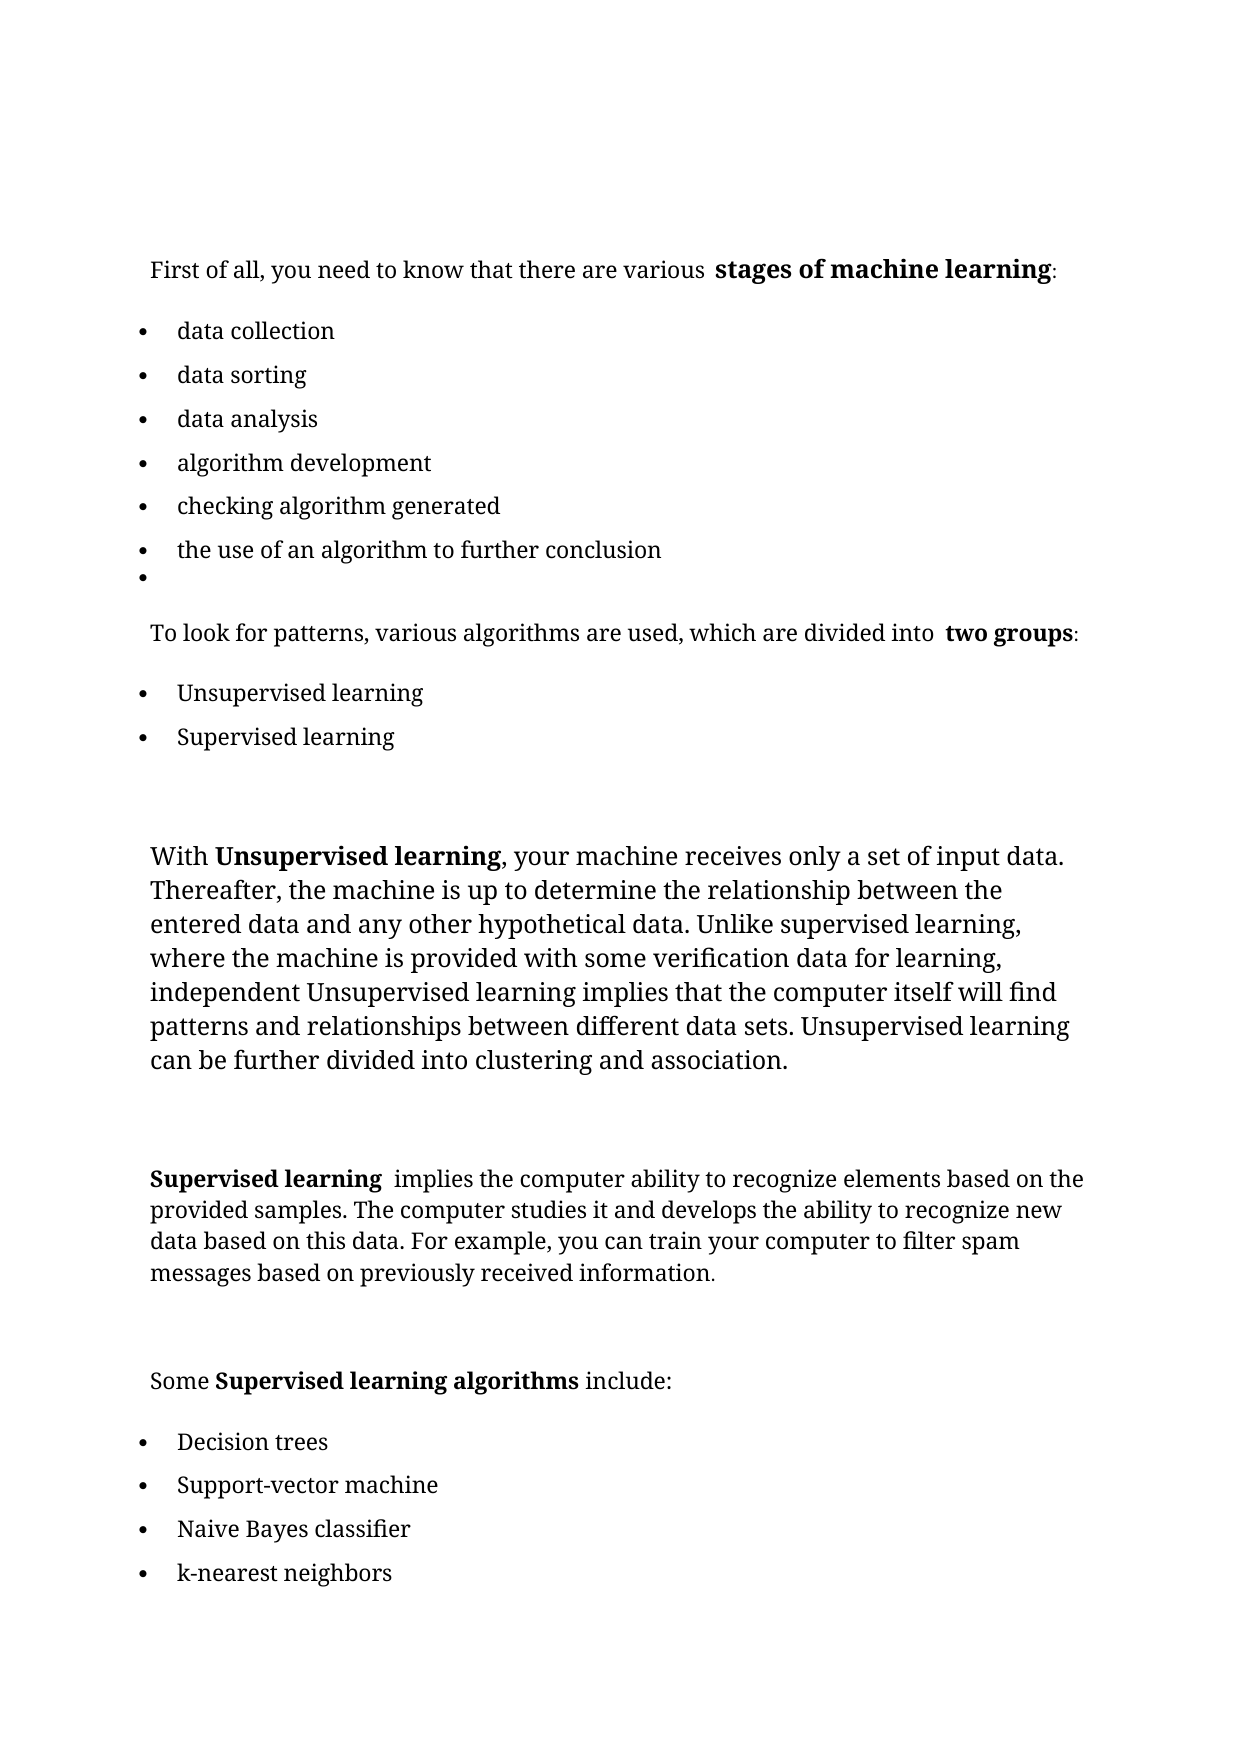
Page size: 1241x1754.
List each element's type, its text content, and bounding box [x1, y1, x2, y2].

list Naive Bayes classifier [139, 1513, 1090, 1544]
list data analysis [139, 403, 1090, 434]
list algorithm development [139, 446, 1090, 478]
text Some Supervised learning algorithms include: [150, 1365, 1090, 1396]
list k-nearest neighbors [139, 1557, 1090, 1588]
list checking algorithm generated [139, 490, 1090, 521]
list the use of an algorithm to further conclusion [139, 534, 1090, 565]
list Decision trees [139, 1426, 1090, 1457]
text To look for patterns, various algorithms are used, which are divided into two groups: [150, 617, 1090, 648]
list data sorting [139, 359, 1090, 390]
list Support-vector machine [139, 1469, 1090, 1501]
list Unsupervised learning [139, 677, 1090, 708]
list Supervised learning [139, 721, 1090, 752]
text First of all, you need to know that there are various stages of machine learning: [150, 252, 1090, 286]
text With Unsupervised learning, your machine receives only a set of input data. Thereafter, the machine is up to determine the relationship between the entered data and any other hypothetical data. Unlike supervised learning, where the machine is provided with some verification data for learning, independent Unsupervised learning implies that the computer itself will find patterns and relationships between different data sets. Unsupervised learning can be further divided into clustering and association. [150, 838, 1090, 1077]
text Supervised learning implies the computer ability to recognize elements based on the provided samples. The computer studies it and develops the ability to recognize new data based on this data. For example, you can train your computer to filter spam messages based on previously received information. [150, 1163, 1090, 1288]
list data collection [139, 315, 1090, 346]
